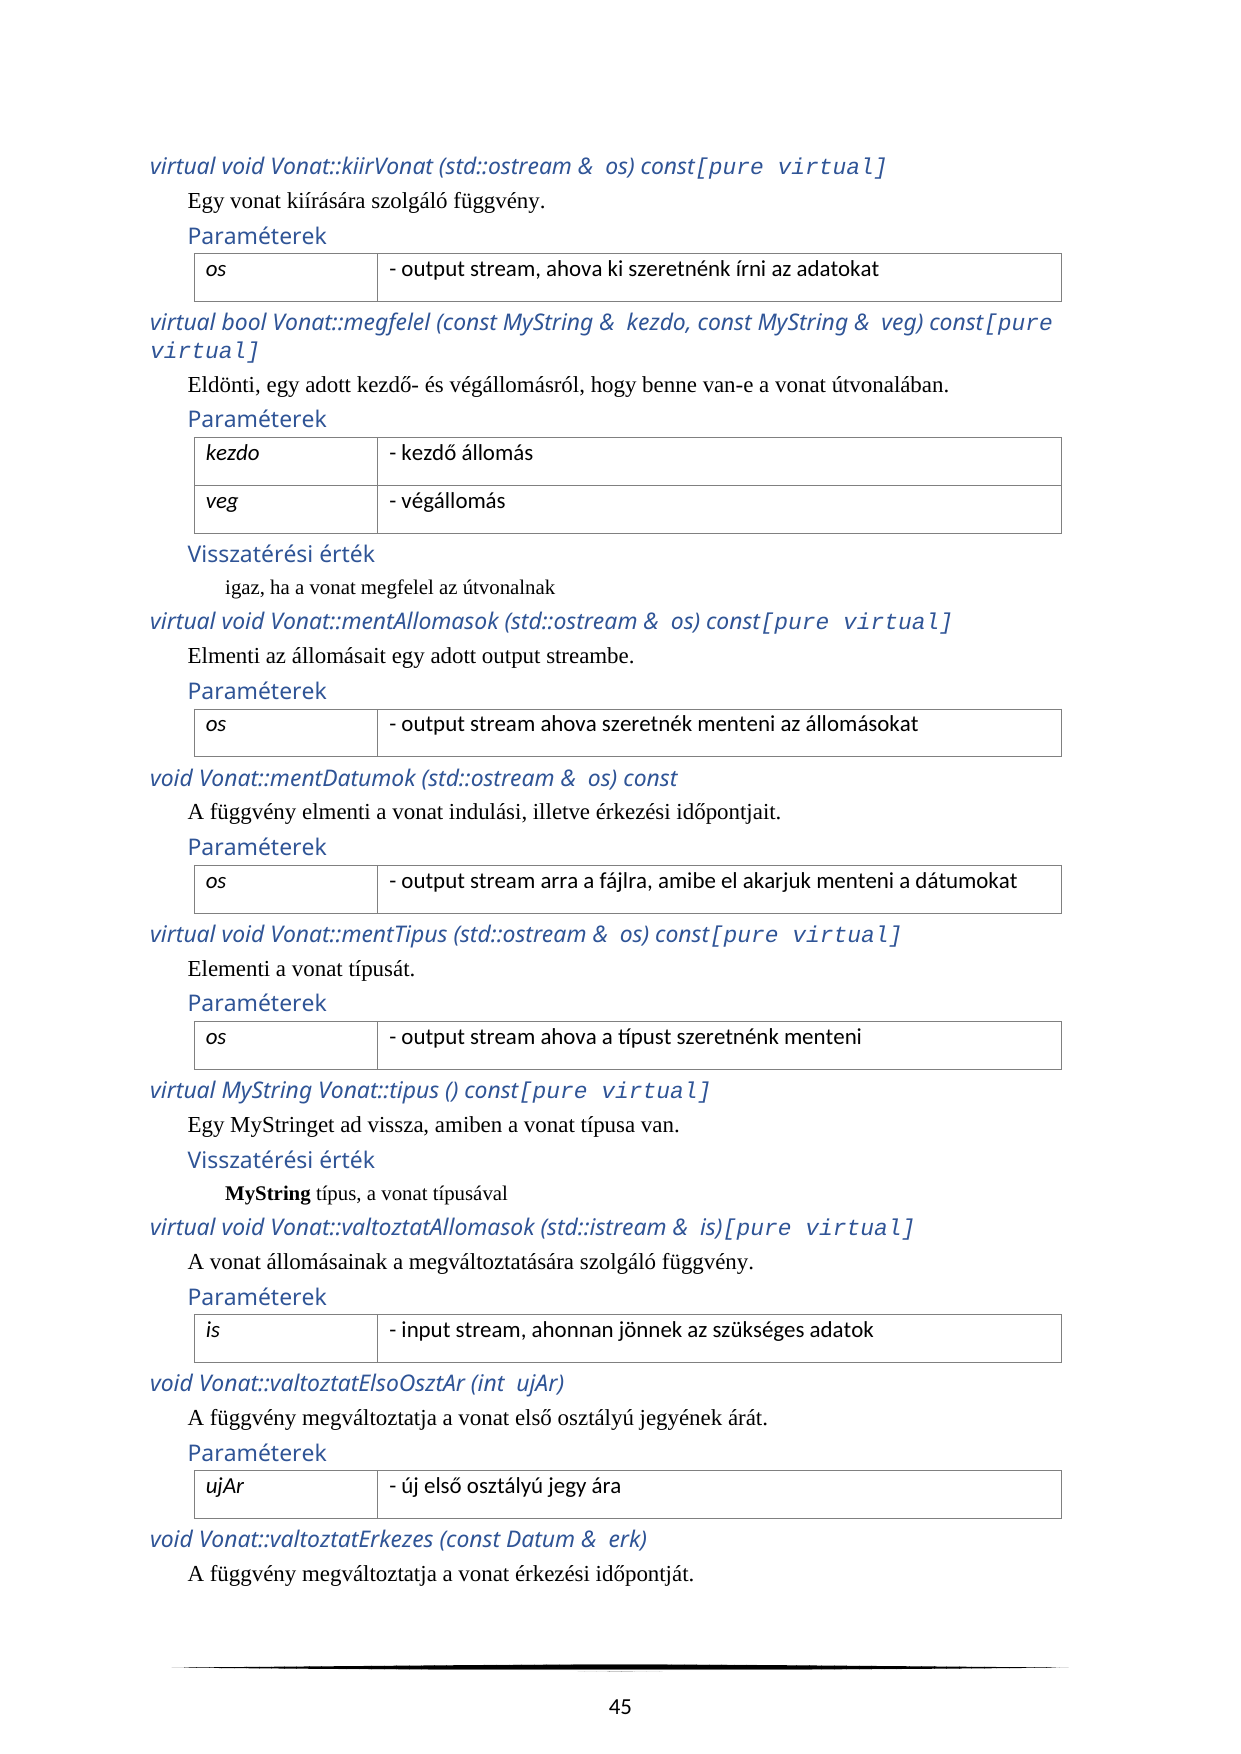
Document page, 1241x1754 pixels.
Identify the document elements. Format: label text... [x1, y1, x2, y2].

text A függvény megváltoztatja a vonat érkezési időpontját. [187, 1560, 1090, 1587]
subtitle Paraméterek [187, 1437, 1090, 1468]
subtitle Visszatérési érték [187, 538, 1090, 569]
subtitle void Vonat::valtoztatErkezes (const Datum & erk) [150, 1523, 1090, 1555]
table_cell - végállomás [378, 486, 1061, 533]
table_header ujAr [195, 1471, 377, 1518]
subtitle Paraméterek [187, 831, 1090, 862]
picture [171, 1663, 1069, 1672]
table_header kezdo [195, 438, 377, 485]
subtitle Paraméterek [187, 987, 1090, 1018]
text A függvény megváltoztatja a vonat első osztályú jegyének árát. [187, 1404, 1090, 1430]
text Egy vonat kiírására szolgáló függvény. [187, 187, 1090, 213]
table_header - input stream, ahonnan jönnek az szükséges adatok [378, 1315, 1061, 1362]
subtitle void Vonat::mentDatumok (std::ostream & os) const [150, 761, 1090, 793]
table_header - új első osztályú jegy ára [378, 1471, 1061, 1518]
subtitle virtual void Vonat::kiirVonat (std::ostream & os) const[pure virtual] [150, 150, 1090, 181]
subtitle virtual void Vonat::mentTipus (std::ostream & os) const[pure virtual] [150, 918, 1090, 949]
subtitle virtual void Vonat::mentAllomasok (std::ostream & os) const[pure virtual] [150, 605, 1090, 636]
table_header - output stream, ahova ki szeretnénk írni az adatokat [378, 254, 1061, 301]
table_header - output stream ahova szeretnék menteni az állomásokat [378, 710, 1061, 756]
table_header os [195, 866, 377, 912]
subtitle virtual void Vonat::valtoztatAllomasok (std::istream & is)[pure virtual] [150, 1211, 1090, 1242]
subtitle virtual MyString Vonat::tipus () const[pure virtual] [150, 1074, 1090, 1105]
table_header - kezdő állomás [378, 438, 1061, 485]
table_header os [195, 710, 377, 756]
subtitle Paraméterek [187, 1280, 1090, 1312]
subtitle Paraméterek [187, 675, 1090, 706]
subtitle virtual bool Vonat::megfelel (const MyString & kezdo, const MyString & veg) const[pure virtual] [150, 306, 1090, 366]
table_header - output stream ahova a típust szeretnénk menteni [378, 1022, 1061, 1069]
table_cell veg [195, 486, 377, 533]
text Egy MyStringet ad vissza, amiben a vonat típusa van. [187, 1111, 1090, 1137]
table_header os [195, 254, 377, 301]
text MyString típus, a vonat típusával [225, 1181, 1090, 1204]
text Eldönti, egy adott kezdő- és végállomásról, hogy benne van-e a vonat útvonalában. [187, 371, 1090, 397]
table_header is [195, 1315, 377, 1362]
text igaz, ha a vonat megfelel az útvonalnak [225, 575, 1090, 599]
subtitle Paraméterek [187, 403, 1090, 434]
table_header - output stream arra a fájlra, amibe el akarjuk menteni a dátumokat [378, 866, 1061, 912]
text Elementi a vonat típusát. [187, 955, 1090, 981]
text Elmenti az állomásait egy adott output streambe. [187, 642, 1090, 668]
text A függvény elmenti a vonat indulási, illetve érkezési időpontjait. [187, 798, 1090, 825]
text A vonat állomásainak a megváltoztatására szolgáló függvény. [187, 1248, 1090, 1274]
subtitle void Vonat::valtoztatElsoOsztAr (int ujAr) [150, 1367, 1090, 1398]
subtitle Visszatérési érték [187, 1144, 1090, 1175]
subtitle Paraméterek [187, 219, 1090, 251]
table_header os [195, 1022, 377, 1069]
